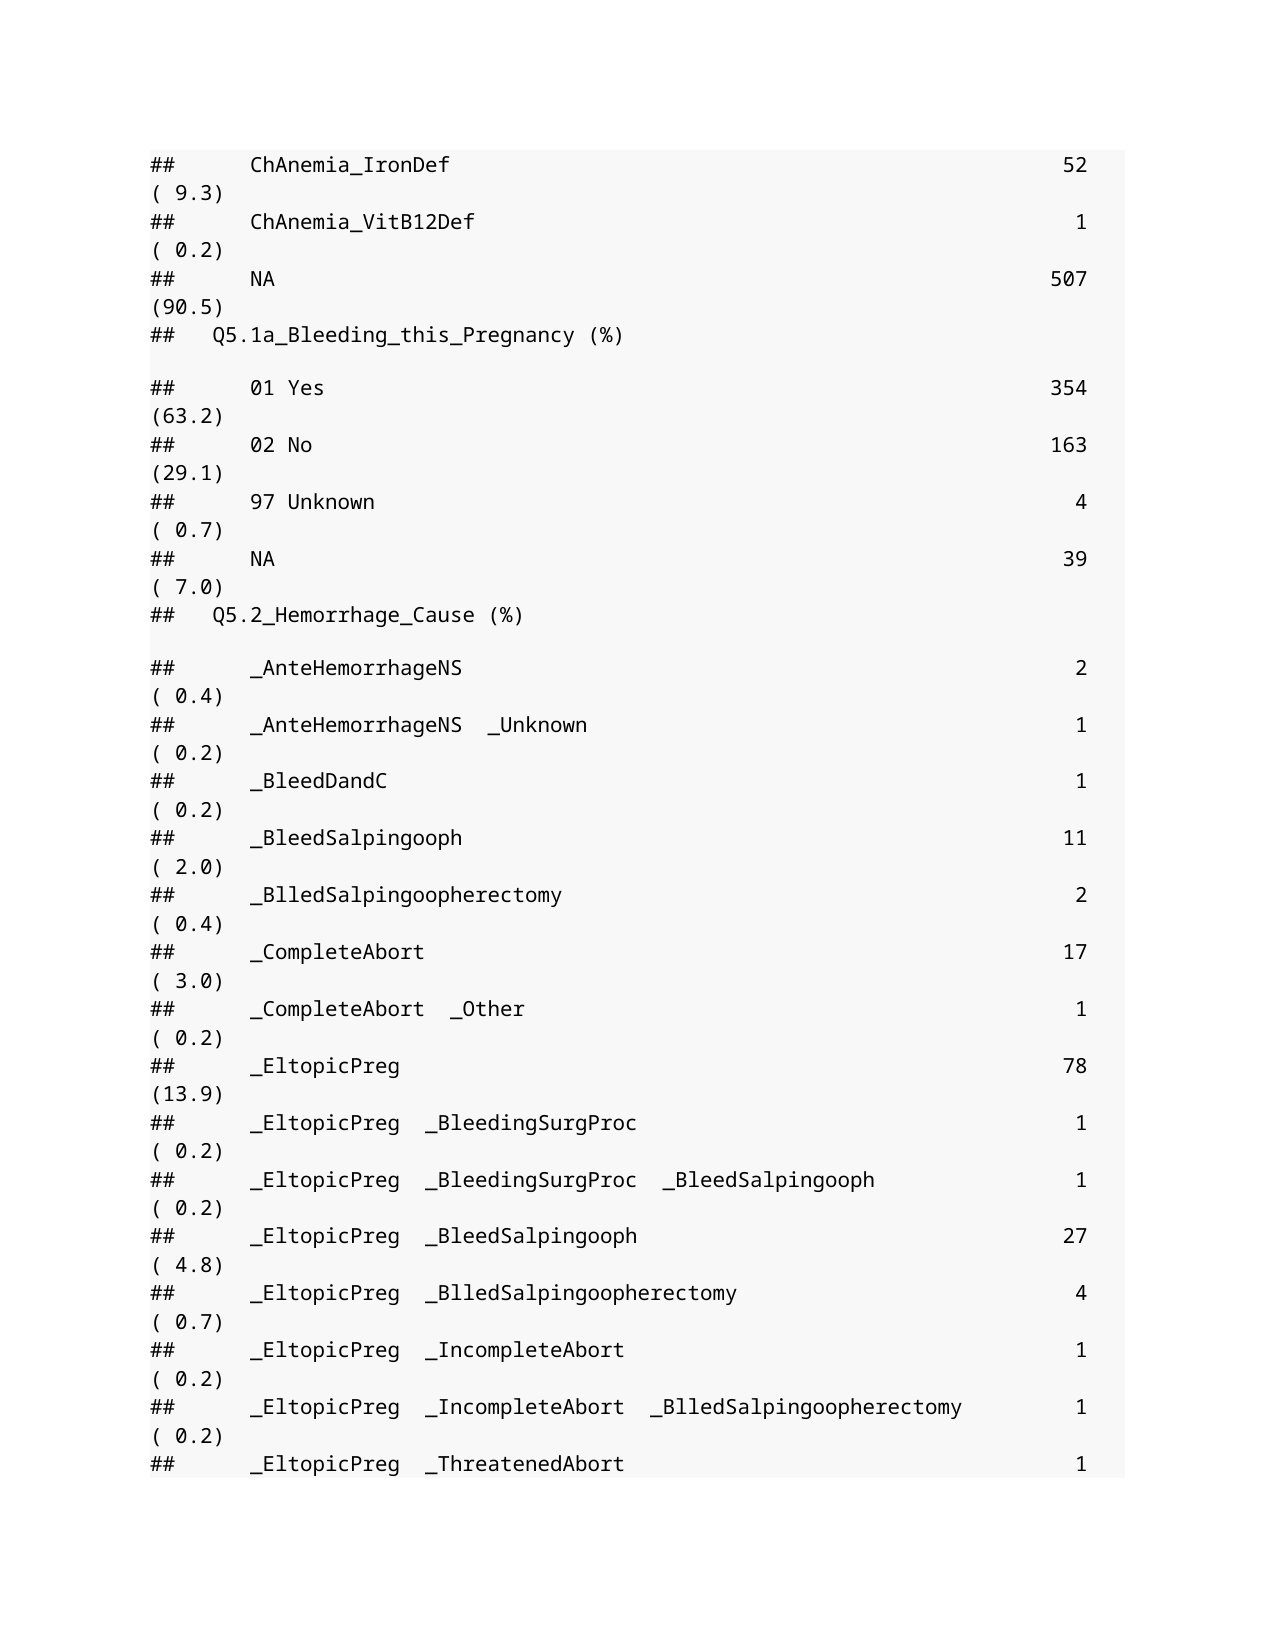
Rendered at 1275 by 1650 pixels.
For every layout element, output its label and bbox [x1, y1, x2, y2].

text [150, 150, 1125, 1478]
